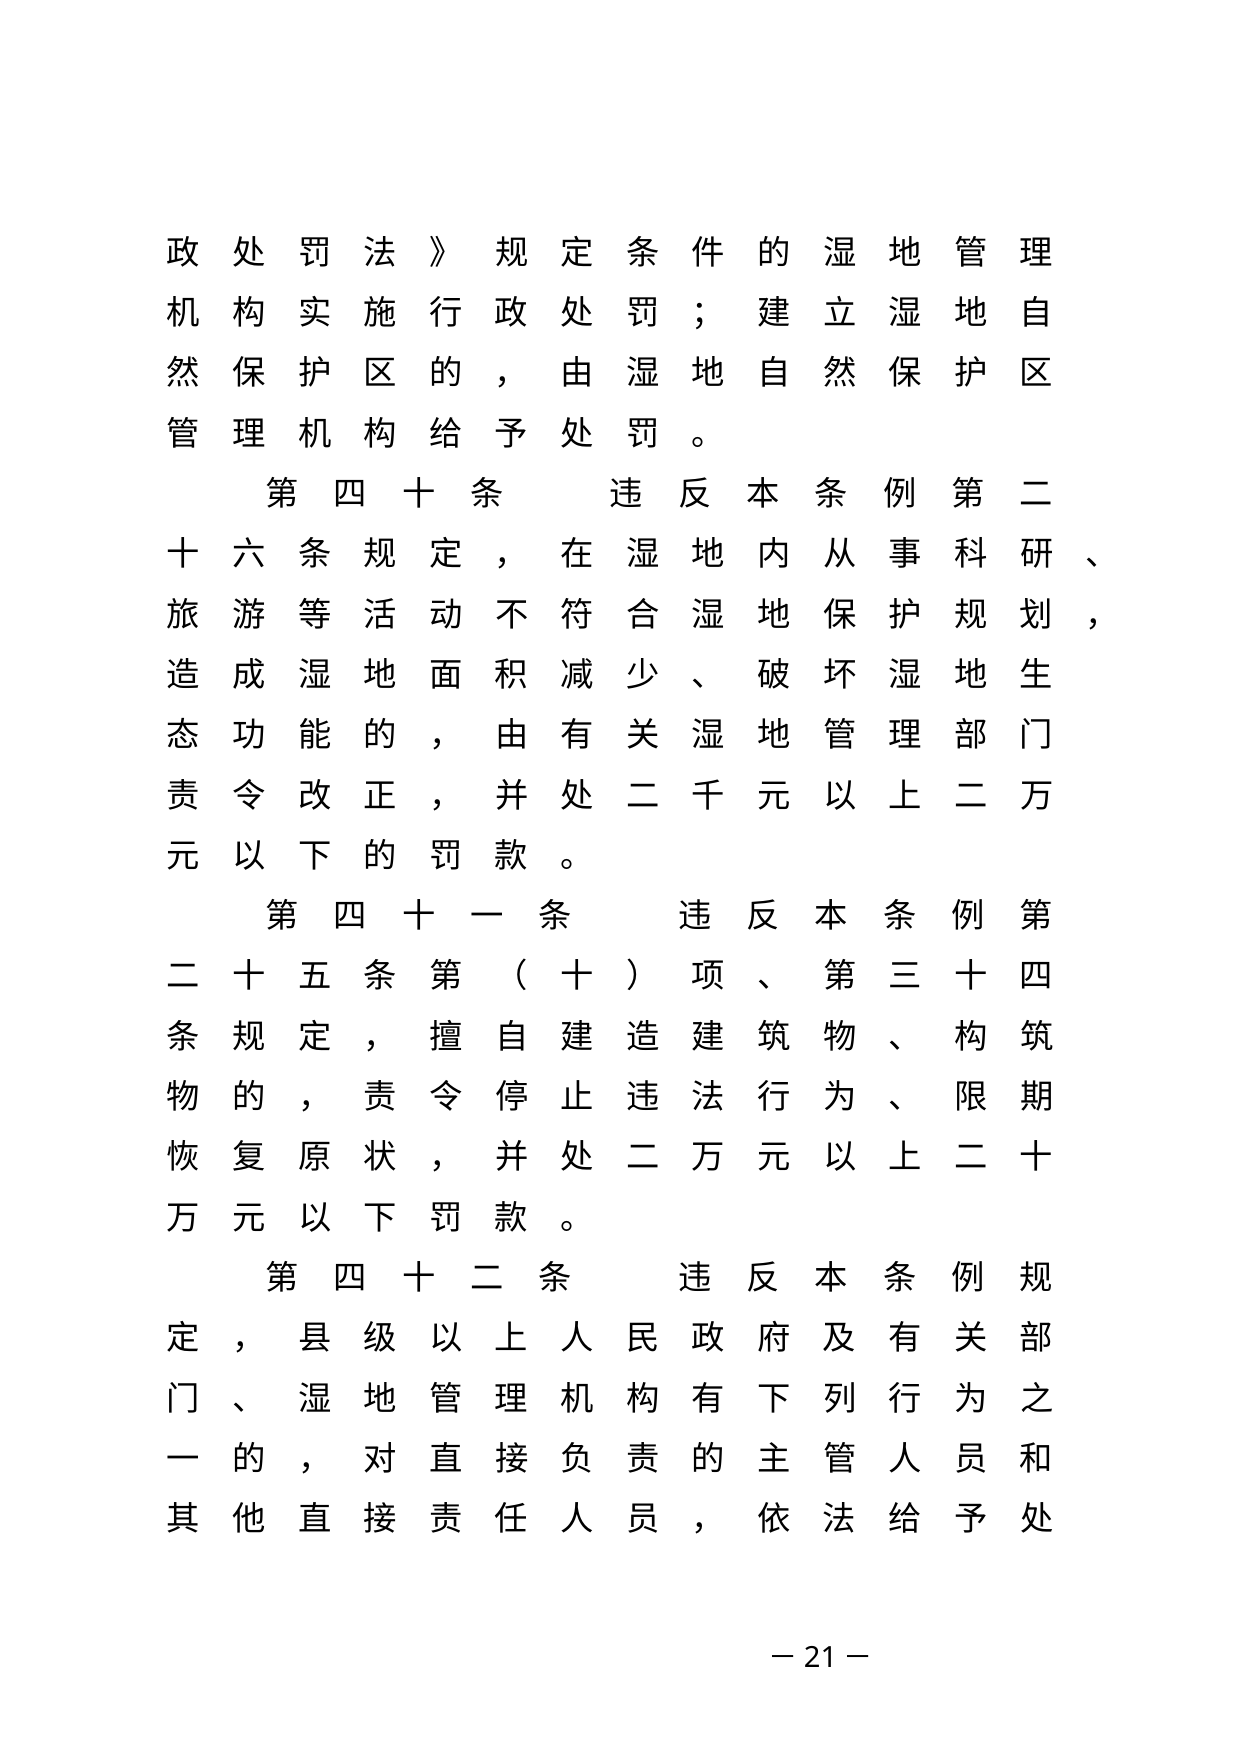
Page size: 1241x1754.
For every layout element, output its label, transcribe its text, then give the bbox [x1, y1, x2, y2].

text 第四十一条 违反本条例第二十五条第（十）项、第三十四条规定，擅自建造建筑物、构筑物的，责令停止违法行为、限期恢复原状，并处二万元以上二十万元以下罚款。 [167, 883, 1085, 1245]
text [167, 219, 1085, 461]
text 第四十条 违反本条例第二十六条规定，在湿地内从事科研、旅游等活动不符合湿地保护规划，造成湿地面积减少、破坏湿地生态功能的，由有关湿地管理部门责令改正，并处二千元以上二万元以下的罚款。 [167, 461, 1085, 883]
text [167, 1245, 1085, 1546]
